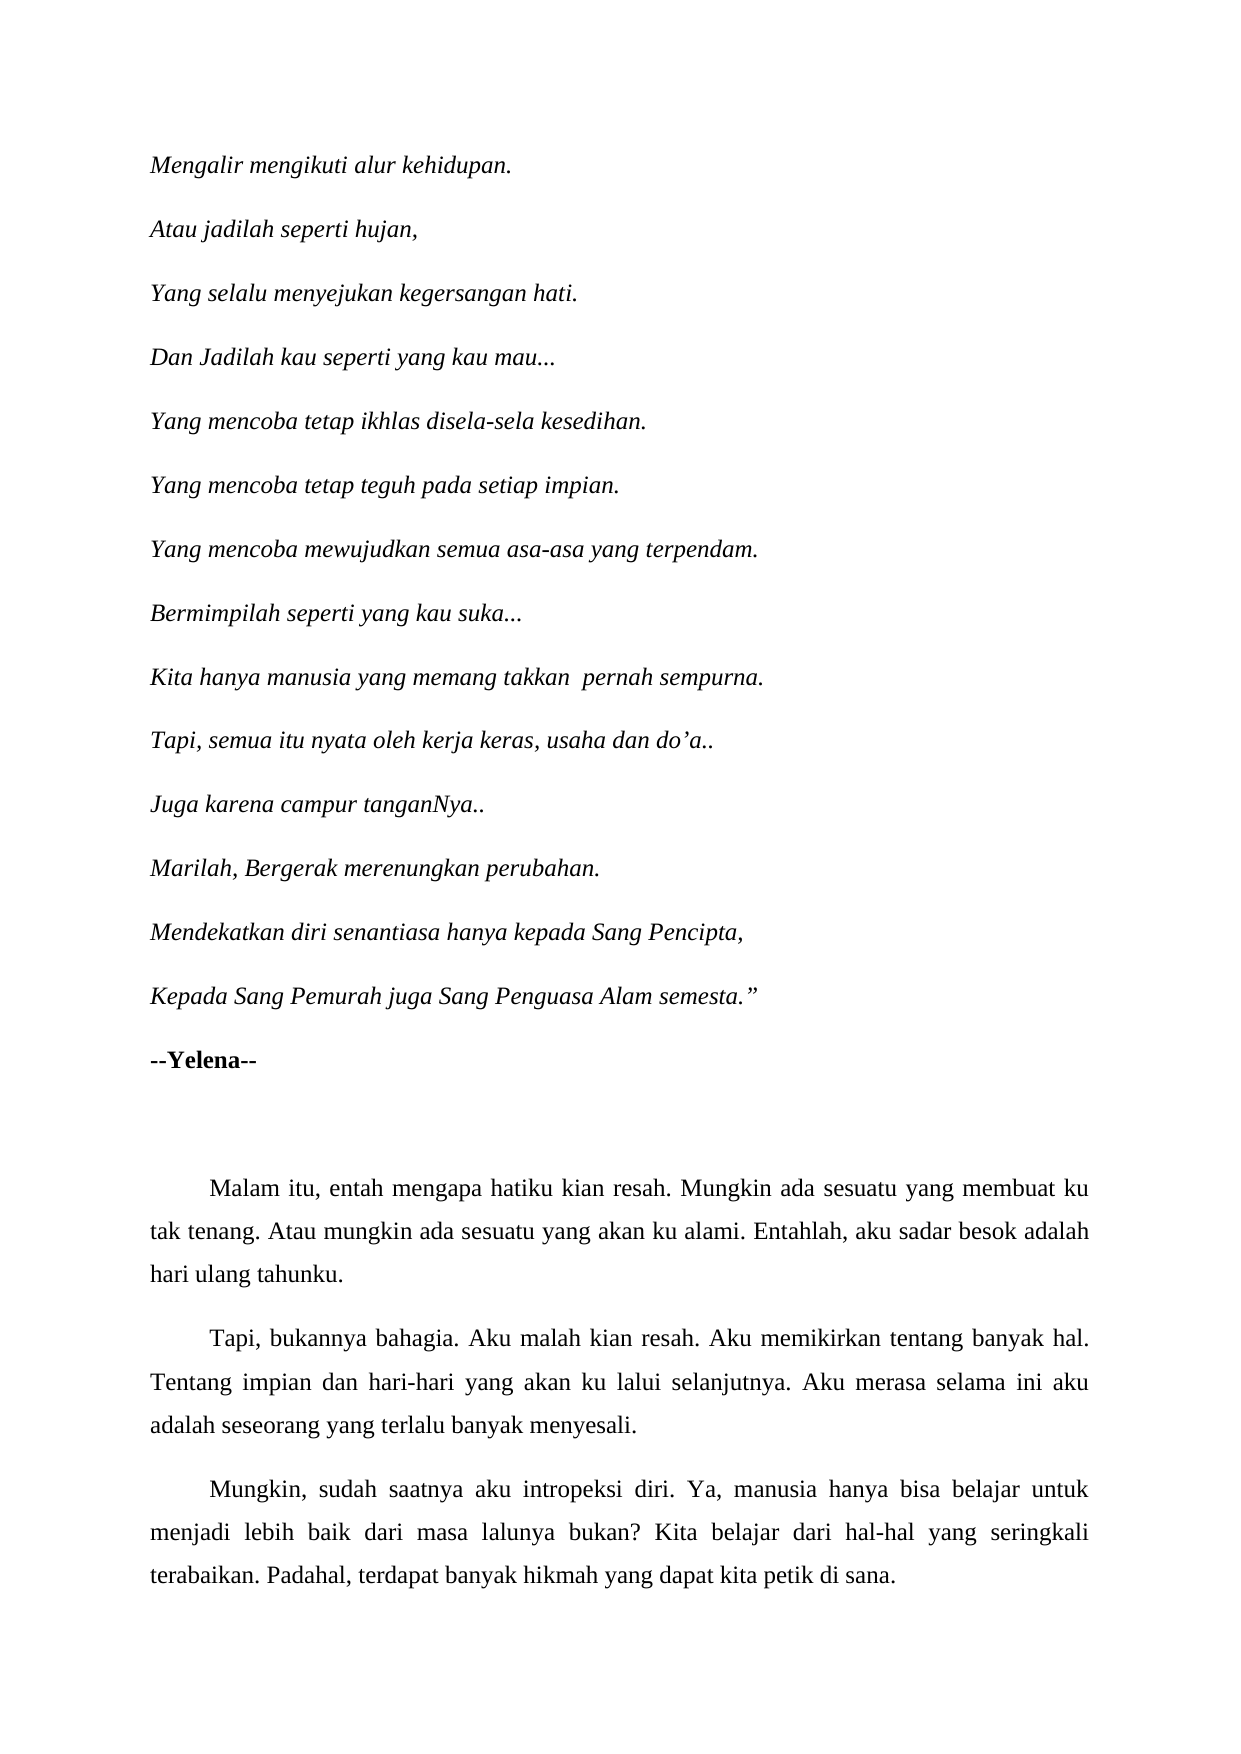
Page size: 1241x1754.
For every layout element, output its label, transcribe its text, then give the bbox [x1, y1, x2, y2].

text Marilah, Bergerak merenungkan perubahan. [150, 853, 1090, 882]
text Dan Jadilah kau seperti yang kau mau... [150, 342, 1090, 371]
text Juga karena campur tanganNya.. [150, 789, 1090, 818]
text Yang selalu menyejukan kegersangan hati. [150, 278, 1090, 307]
text Bermimpilah seperti yang kau suka... [150, 598, 1090, 626]
text Tapi, semua itu nyata oleh kerja keras, usaha dan do’a.. [150, 726, 1090, 754]
text Mendekatkan diri senantiasa hanya kepada Sang Pencipta, [150, 917, 1090, 946]
text Tapi, bukannya bahagia. Aku malah kian resah. Aku memikirkan tentang banyak hal. Tentang impian dan hari-hari yang akan ku lalui selanjutnya. Aku merasa selama ini aku adalah seseorang yang terlalu banyak menyesali. [150, 1323, 1090, 1438]
text --Yelena-- [150, 1045, 1090, 1074]
text Kita hanya manusia yang memang takkan pernah sempurna. [150, 662, 1090, 690]
text Malam itu, entah mengapa hatiku kian resah. Mungkin ada sesuatu yang membuat ku tak tenang. Atau mungkin ada sesuatu yang akan ku alami. Entahlah, aku sadar besok adalah hari ulang tahunku. [150, 1173, 1090, 1288]
text Mengalir mengikuti alur kehidupan. [150, 150, 1090, 179]
text Kepada Sang Pemurah juga Sang Penguasa Alam semesta.” [150, 981, 1090, 1010]
text Atau jadilah seperti hujan, [150, 214, 1090, 243]
text Yang mencoba tetap teguh pada setiap impian. [150, 470, 1090, 498]
text Yang mencoba tetap ikhlas disela-sela kesedihan. [150, 406, 1090, 434]
text Mungkin, sudah saatnya aku intropeksi diri. Ya, manusia hanya bisa belajar untuk menjadi lebih baik dari masa lalunya bukan? Kita belajar dari hal-hal yang seringkali terabaikan. Padahal, terdapat banyak hikmah yang dapat kita petik di sana. [150, 1474, 1090, 1589]
text Yang mencoba mewujudkan semua asa-asa yang terpendam. [150, 534, 1090, 562]
